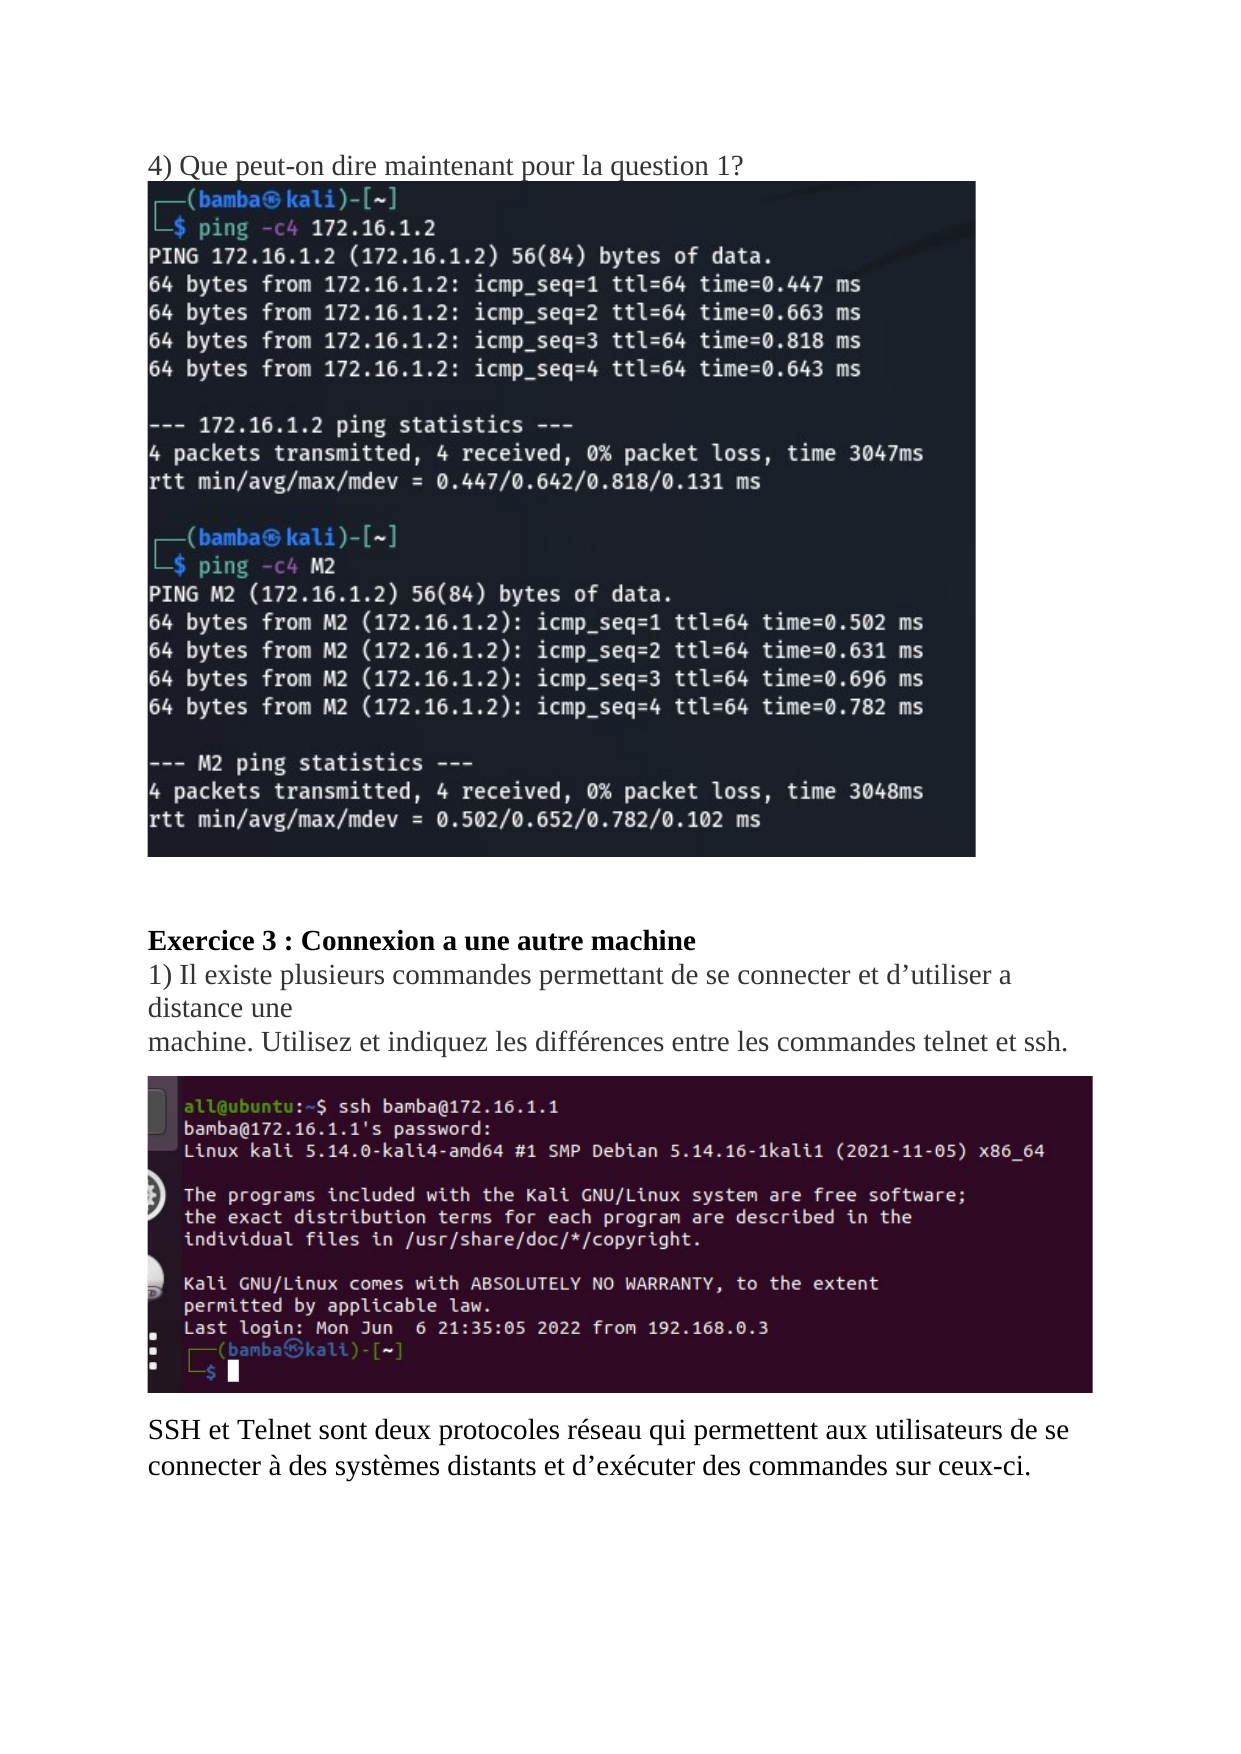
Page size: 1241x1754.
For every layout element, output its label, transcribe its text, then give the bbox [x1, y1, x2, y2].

text 4) Que peut-on dire maintenant pour la question 1? [148, 148, 1093, 181]
text Exercice 3 : Connexion а une autre machine [148, 923, 1093, 957]
text 1) Il existe plusieurs commandes permettant de se connecter et d’utiliser а distance une [148, 957, 1093, 1024]
picture [147, 1076, 1093, 1393]
picture [147, 181, 976, 857]
text machine. Utilisez et indiquez les différences entre les commandes telnet et ssh. [148, 1024, 1093, 1057]
text SSH et Telnet sont deux protocoles réseau qui permettent aux utilisateurs de se connecter à des systèmes distants et d’exécuter des commandes sur ceux-ci. [148, 1412, 1093, 1481]
